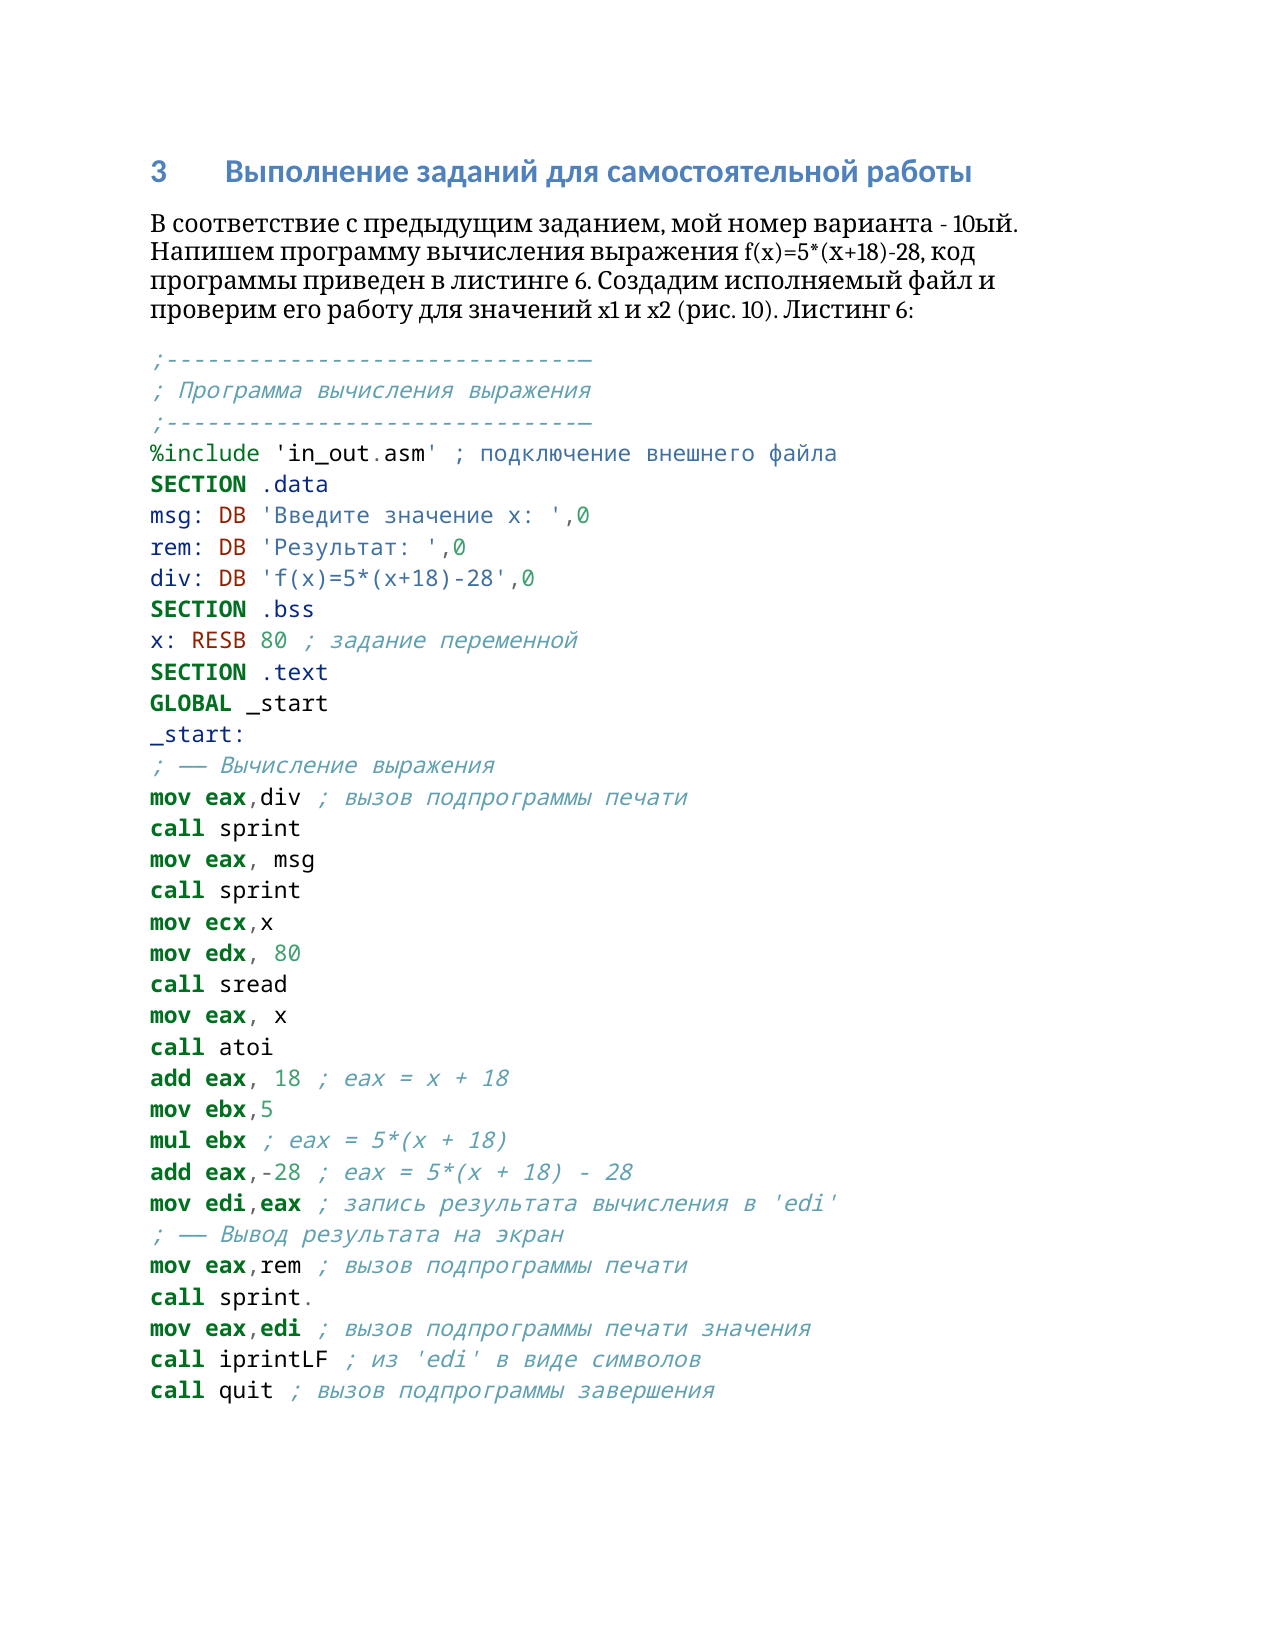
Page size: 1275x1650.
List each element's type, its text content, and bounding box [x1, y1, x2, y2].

subtitle 3 Выполнение заданий для самостоятельной работы [150, 150, 1125, 191]
text ;------------------------------— ; Программа вычисления выражения ;------------------------------— %include 'in_out.asm' ; подключение внешнего файла SECTION .data msg: DB 'Введите значение х: ',0 rem: DB 'Результат: ',0 div: DB 'f(x)=5*(x+18)-28',0 SECTION .bss x: RESB 80 ; задание переменной SECTION .text GLOBAL _start _start: ; —— Вычисление выражения mov eax,div ; вызов подпрограммы печати call sprint mov eax, msg call sprint mov ecx,x mov edx, 80 call sread mov eax, x call atoi add eax, 18 ; eax = x + 18 mov ebx,5 mul ebx ; eax = 5*(x + 18) add eax,-28 ; eax = 5*(x + 18) - 28 mov edi,eax ; запись результата вычисления в 'edi' ; —— Вывод результата на экран mov eax,rem ; вызов подпрограммы печати call sprint. mov eax,edi ; вызов подпрограммы печати значения call iprintLF ; из 'edi' в виде символов call quit ; вызов подпрограммы завершения [150, 343, 1125, 1406]
text В соответствие с предыдущим заданием, мой номер варианта - 10ый. Напишем программу вычисления выражения f(x)=5*(х+18)-28, код программы приведен в листинге 6. Создадим исполняемый файл и проверим его работу для значений x1 и x2 (рис. 10). Листинг 6: [150, 209, 1125, 324]
